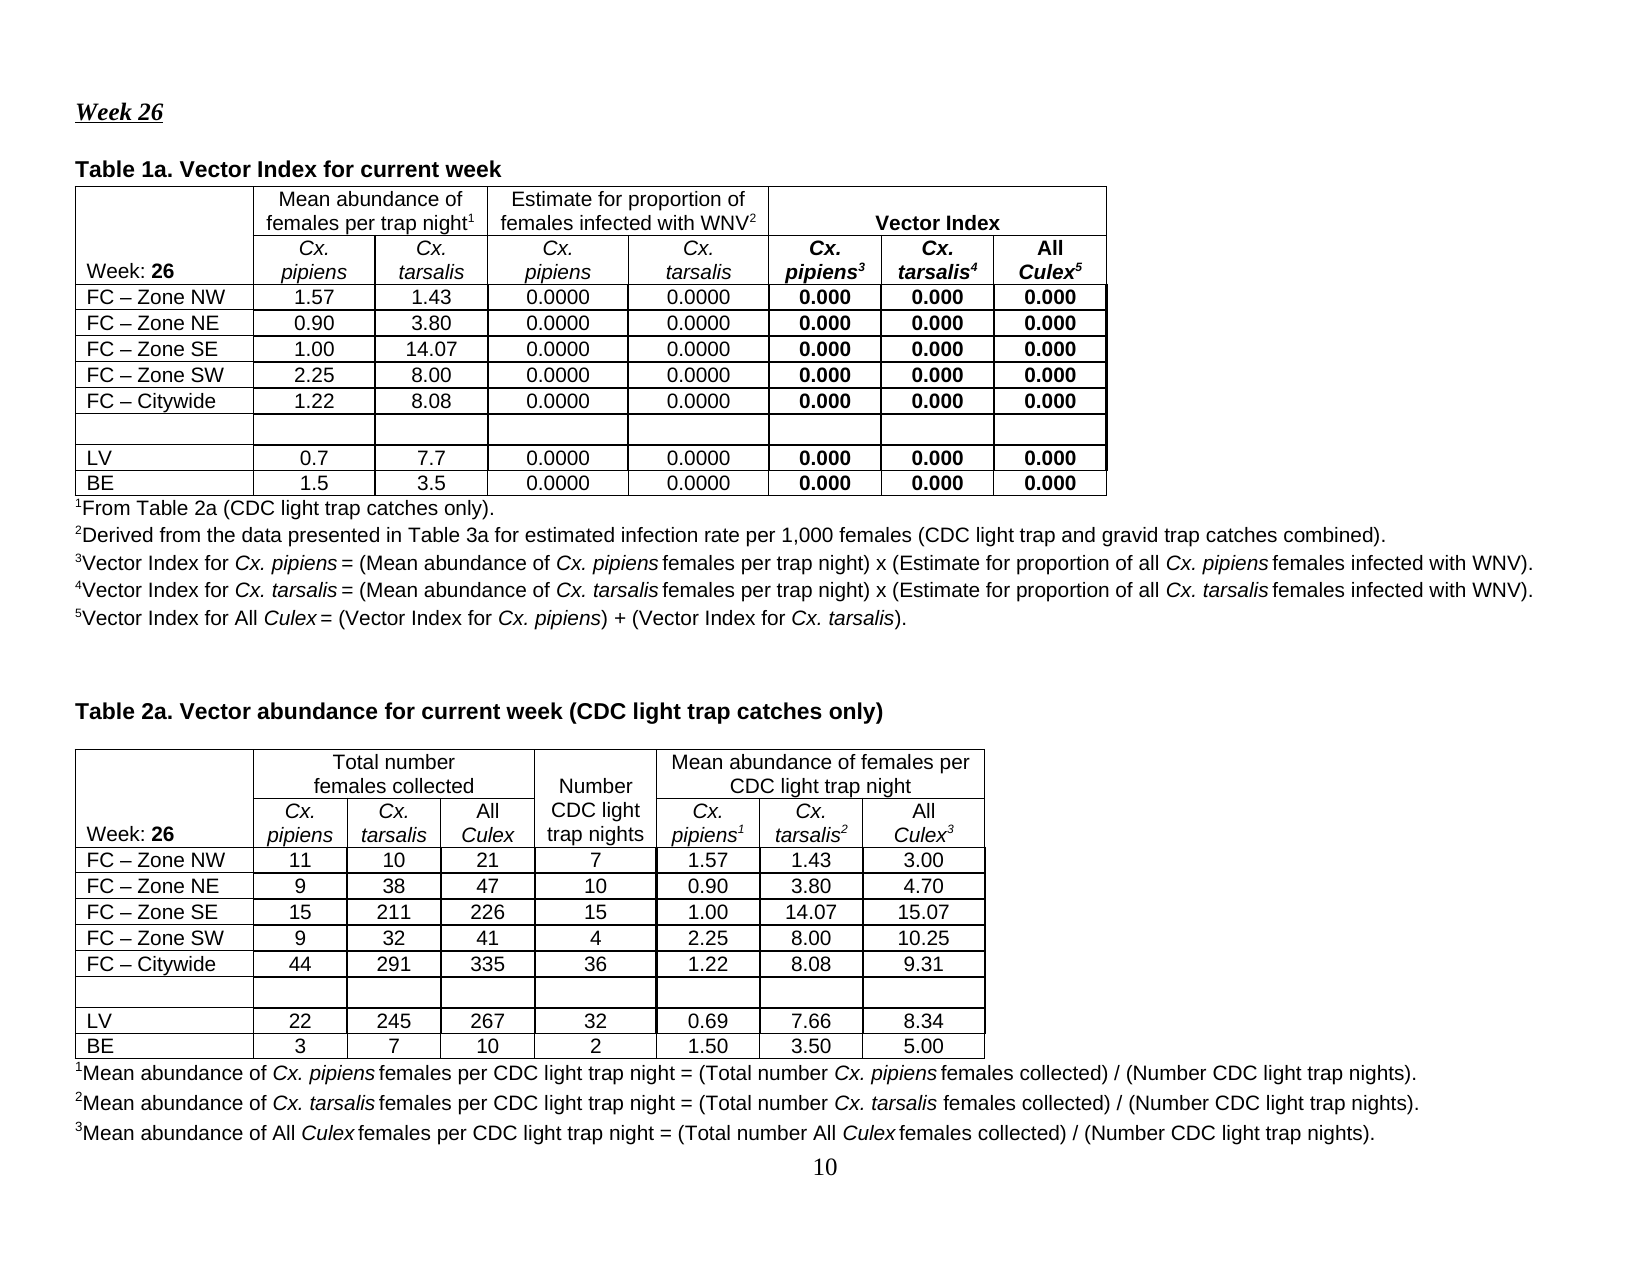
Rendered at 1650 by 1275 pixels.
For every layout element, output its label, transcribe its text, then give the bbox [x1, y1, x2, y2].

table_cell [536, 978, 655, 1007]
table_cell [348, 978, 440, 1007]
table_cell 8.08 [376, 389, 487, 413]
table_cell Cx. tarsalis [348, 799, 440, 847]
table_cell 3.00 [864, 848, 984, 872]
table_cell [761, 978, 862, 1007]
text 1From Table 2a (CDC light trap catches only). [75, 496, 1575, 520]
table_cell 11 [254, 848, 346, 872]
table_cell 8.34 [864, 1009, 984, 1033]
table_cell 32 [348, 926, 440, 950]
table_header Vector Index [769, 187, 1106, 235]
table_cell Cx. pipiens1 [657, 799, 759, 847]
text 2Mean abundance of Cx. tarsalis females per CDC light trap night = (Total number Cx. tarsalis females collected) / (Number CDC light trap nights). [75, 1089, 1575, 1115]
table_cell 0.000 [882, 471, 993, 495]
table_cell 0.0000 [629, 471, 768, 495]
table_header Week: 26 [76, 187, 253, 284]
table_cell 0.90 [254, 311, 374, 335]
table_cell 8.00 [761, 926, 862, 950]
table_cell 3.80 [376, 311, 487, 335]
text 2Derived from the data presented in Table 3a for estimated infection rate per 1,000 females (CDC light trap and gravid trap catches combined). [75, 523, 1575, 547]
table_cell FC – Zone SW [76, 362, 253, 387]
table_cell 0.0000 [489, 285, 627, 309]
table_cell 4.70 [864, 874, 984, 898]
table_cell 44 [254, 952, 346, 976]
table_cell 0.000 [770, 363, 880, 387]
table_cell 7 [536, 848, 655, 872]
table_header Estimate for proportion of females infected with WNV2 [488, 187, 768, 235]
table_cell 0.000 [770, 446, 880, 470]
table_cell 2 [535, 1034, 656, 1058]
table_cell 41 [442, 926, 534, 950]
table_cell 1.57 [254, 285, 374, 309]
table_cell 15.07 [864, 900, 984, 924]
table_cell 0.7 [254, 446, 374, 470]
table_cell 0.000 [882, 363, 993, 387]
table_cell BE [76, 471, 253, 495]
table_cell 8.00 [376, 363, 487, 387]
table_cell 3.5 [376, 471, 487, 495]
text 5Vector Index for All Culex = (Vector Index for Cx. pipiens) + (Vector Index for Cx. tarsalis). [75, 606, 1575, 630]
table_cell FC – Zone SW [76, 925, 253, 950]
table_cell [658, 978, 759, 1007]
table_cell 32 [536, 1009, 655, 1033]
table_cell 0.000 [995, 337, 1105, 361]
table_cell 0.0000 [629, 285, 768, 309]
table_cell 38 [348, 874, 440, 898]
table_cell 1.50 [657, 1034, 759, 1058]
table_cell Cx. tarsalis2 [760, 799, 862, 847]
table_cell 1.57 [658, 848, 759, 872]
table_cell Cx. pipiens3 [769, 236, 881, 284]
table_cell FC – Citywide [76, 951, 253, 976]
table_cell LV [76, 1008, 253, 1033]
table_cell 1.43 [376, 285, 487, 309]
table_cell 267 [442, 1009, 534, 1033]
table_cell 10 [348, 848, 440, 872]
table_cell 0.0000 [489, 389, 627, 413]
table_cell 0.0000 [489, 446, 627, 470]
table_cell 1.00 [254, 337, 374, 361]
table_cell 291 [348, 952, 440, 976]
table_cell 7.66 [761, 1009, 862, 1033]
text 3Vector Index for Cx. pipiens = (Mean abundance of Cx. pipiens females per trap night) x (Estimate for proportion of all Cx. pipiens females infected with WNV). [75, 551, 1575, 575]
table_cell FC – Zone NE [76, 310, 253, 335]
table_cell 0.000 [882, 389, 993, 413]
table_cell [770, 415, 880, 444]
table_header Mean abundance of females per CDC light trap night [657, 750, 984, 798]
table_cell 245 [348, 1009, 440, 1033]
table_cell 0.000 [769, 471, 881, 495]
table_cell 0.0000 [489, 337, 627, 361]
table_cell 0.000 [882, 285, 993, 309]
table_cell 0.0000 [488, 471, 628, 495]
text 4Vector Index for Cx. tarsalis = (Mean abundance of Cx. tarsalis females per trap night) x (Estimate for proportion of all Cx. tarsalis females infected with WNV). [75, 578, 1575, 602]
table_cell FC – Zone SE [76, 899, 253, 924]
table_cell FC – Zone NW [76, 848, 253, 872]
table_cell [882, 415, 993, 444]
table_cell 14.07 [761, 900, 862, 924]
table_cell FC – Zone NW [76, 285, 253, 309]
table_cell 211 [348, 900, 440, 924]
table_cell 5.00 [863, 1034, 984, 1058]
table_cell FC – Zone SE [76, 336, 253, 361]
table_cell Cx. tarsalis4 [882, 236, 993, 284]
table_header Week: 26 [76, 750, 253, 847]
table_cell Cx. pipiens [254, 236, 374, 284]
table_cell 0.0000 [629, 363, 768, 387]
table_cell [76, 977, 253, 1007]
table_cell All Culex3 [863, 799, 984, 847]
table_cell 0.000 [770, 311, 880, 335]
table_cell 0.000 [995, 311, 1105, 335]
table_cell 0.000 [994, 471, 1106, 495]
table_cell 0.000 [995, 363, 1105, 387]
table_cell 0.90 [658, 874, 759, 898]
table_cell 3 [254, 1034, 347, 1058]
table_cell 0.000 [770, 285, 880, 309]
text Table 1a. Vector Index for current week [75, 156, 1575, 182]
table_cell 1.22 [254, 389, 374, 413]
table_cell 9.31 [864, 952, 984, 976]
table_cell Cx. tarsalis [629, 236, 768, 284]
table_cell 0.000 [882, 337, 993, 361]
table_header Number CDC light trap nights [535, 750, 656, 847]
text 1Mean abundance of Cx. pipiens females per CDC light trap night = (Total number Cx. pipiens females collected) / (Number CDC light trap nights). [75, 1059, 1575, 1085]
table_cell 0.000 [995, 389, 1105, 413]
table_cell [864, 978, 984, 1007]
table_header Total number females collected [254, 750, 534, 798]
table_cell 1.00 [658, 900, 759, 924]
table_cell [376, 415, 487, 444]
table_cell Cx. pipiens [254, 799, 347, 847]
table_cell 8.08 [761, 952, 862, 976]
text Table 2a. Vector abundance for current week (CDC light trap catches only) [75, 698, 1575, 724]
table_cell 4 [536, 926, 655, 950]
table_cell 0.0000 [629, 311, 768, 335]
table_cell 21 [442, 848, 534, 872]
table_cell 9 [254, 874, 346, 898]
table_cell 22 [254, 1009, 346, 1033]
table_cell [489, 415, 627, 444]
table_cell FC – Citywide [76, 388, 253, 413]
table_cell 3.80 [761, 874, 862, 898]
text Week 26 [75, 97, 1575, 125]
table_cell 1.43 [761, 848, 862, 872]
table_header Mean abundance of females per trap night1 [254, 187, 487, 235]
table_cell 10 [536, 874, 655, 898]
table_cell 226 [442, 900, 534, 924]
table_cell 15 [536, 900, 655, 924]
table_cell 14.07 [376, 337, 487, 361]
table_cell 15 [254, 900, 346, 924]
table_cell 2.25 [254, 363, 374, 387]
table_cell 0.000 [882, 446, 993, 470]
table_cell FC – Zone NE [76, 873, 253, 898]
text 3Mean abundance of All Culex females per CDC light trap night = (Total number All Culex females collected) / (Number CDC light trap nights). [75, 1119, 1575, 1145]
table_cell 9 [254, 926, 346, 950]
table_cell Cx. pipiens [488, 236, 628, 284]
table_cell 0.69 [658, 1009, 759, 1033]
table_cell 0.0000 [629, 389, 768, 413]
table_cell [995, 415, 1105, 444]
table_cell 0.0000 [489, 363, 627, 387]
table_cell 0.000 [770, 337, 880, 361]
table_cell 36 [536, 952, 655, 976]
table_cell [254, 978, 346, 1007]
table_cell 47 [442, 874, 534, 898]
table_cell 1.5 [254, 471, 374, 495]
table_cell 3.50 [760, 1034, 862, 1058]
table_cell 10.25 [864, 926, 984, 950]
table_cell 335 [442, 952, 534, 976]
table_cell 7 [348, 1034, 440, 1058]
table_cell 0.0000 [629, 446, 768, 470]
table_cell 1.22 [658, 952, 759, 976]
table_cell 0.0000 [489, 311, 627, 335]
table_cell All Culex5 [994, 236, 1106, 284]
table_cell [442, 978, 534, 1007]
table_cell 2.25 [658, 926, 759, 950]
table_cell LV [76, 445, 253, 470]
table_cell [76, 414, 253, 444]
table_cell 0.000 [995, 285, 1105, 309]
table_cell Cx. tarsalis [376, 236, 487, 284]
table_cell BE [76, 1034, 253, 1058]
table_cell [254, 415, 374, 444]
table_cell 0.000 [770, 389, 880, 413]
table_cell All Culex [441, 799, 534, 847]
table_cell 10 [441, 1034, 534, 1058]
table_cell 0.0000 [629, 337, 768, 361]
table_cell [629, 415, 768, 444]
table_cell 0.000 [995, 446, 1105, 470]
table_cell 7.7 [376, 446, 487, 470]
table_cell 0.000 [882, 311, 993, 335]
